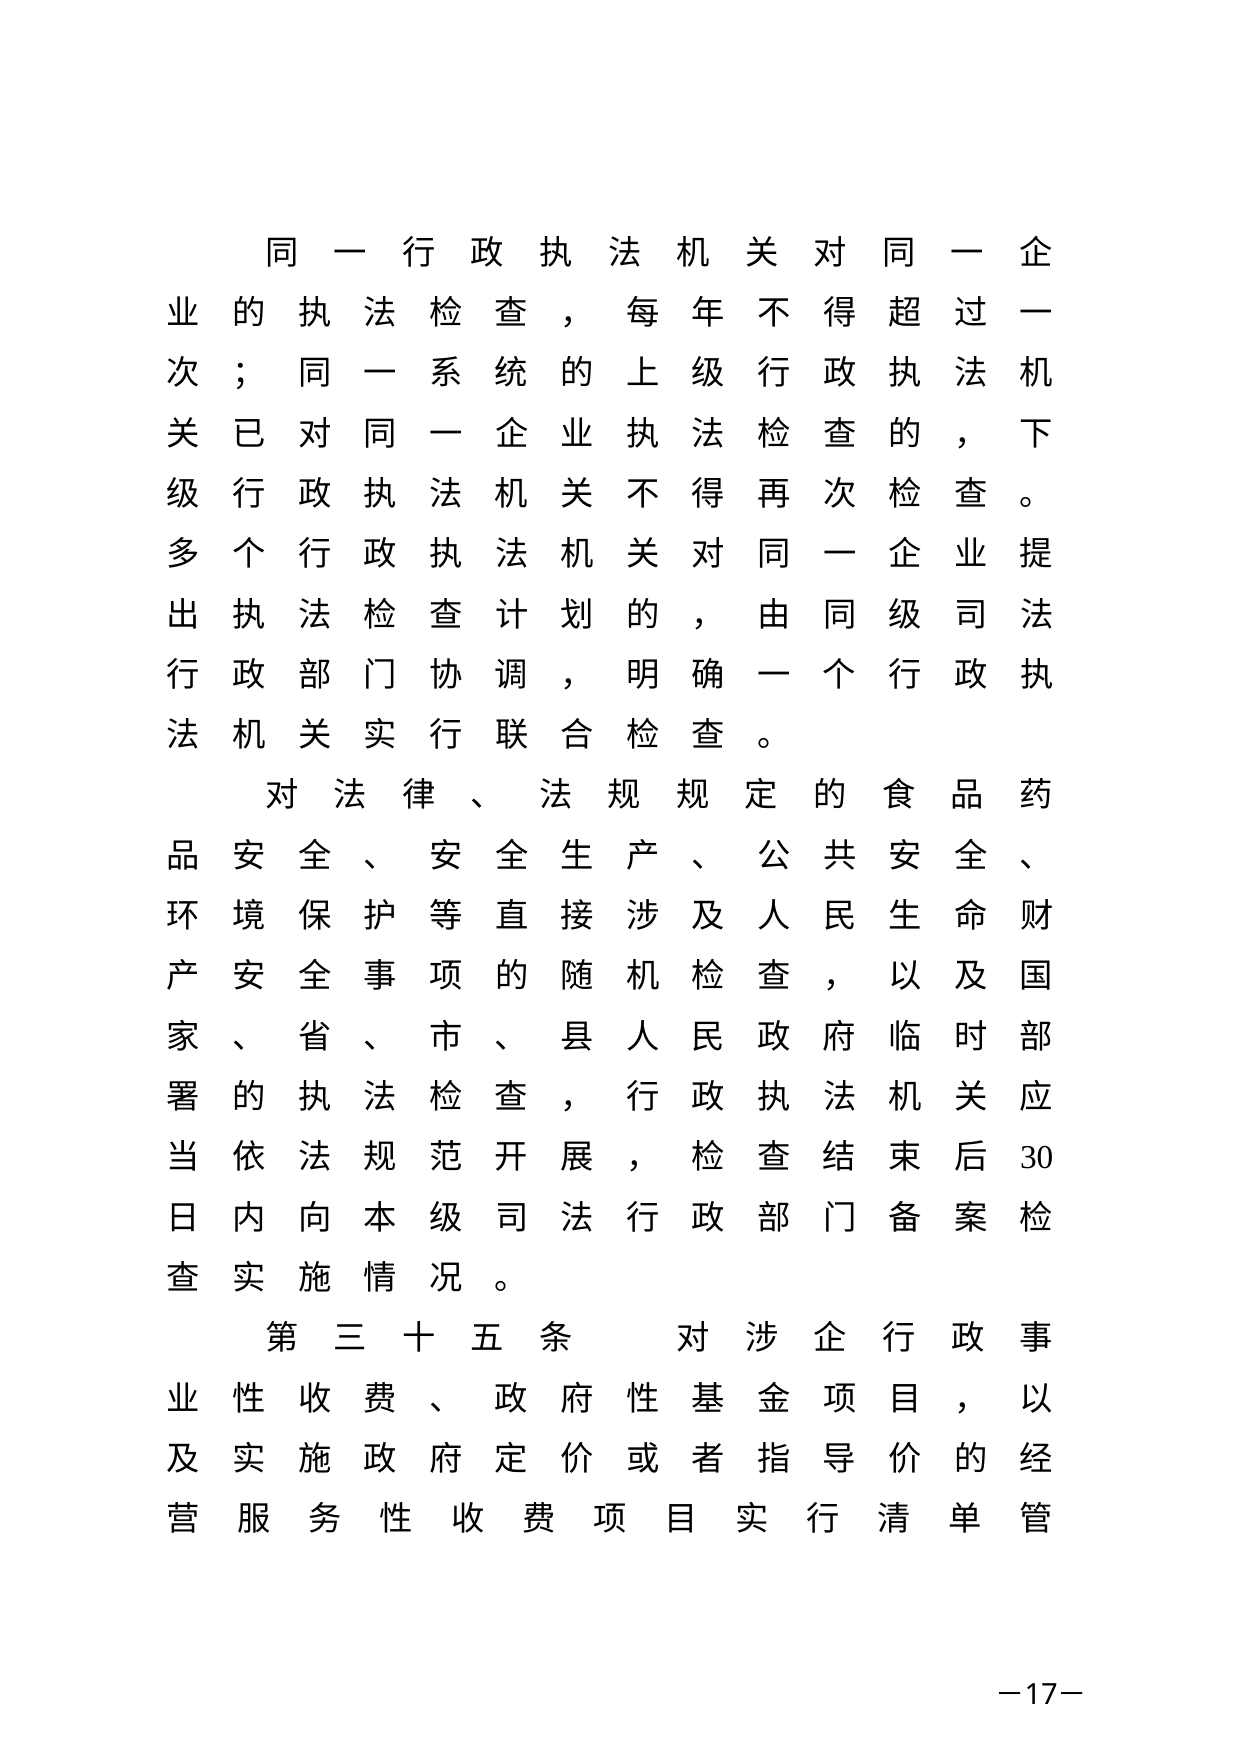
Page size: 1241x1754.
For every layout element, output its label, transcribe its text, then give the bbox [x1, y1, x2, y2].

text 对法律、法规规定的食品药品安全、安全生产、公共安全、环境保护等直接涉及人民生命财产安全事项的随机检查，以及国家、省、市、县人民政府临时部署的执法检查，行政执法机关应当依法规范开展，检查结束后30日内向本级司法行政部门备案检查实施情况。 [167, 762, 1085, 1305]
text 同一行政执法机关对同一企业的执法检查，每年不得超过一次；同一系统的上级行政执法机关已对同一企业执法检查的，下级行政执法机关不得再次检查。多个行政执法机关对同一企业提出执法检查计划的，由同级司法行政部门协调，明确一个行政执法机关实行联合检查。 [167, 219, 1085, 762]
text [167, 1305, 1085, 1546]
